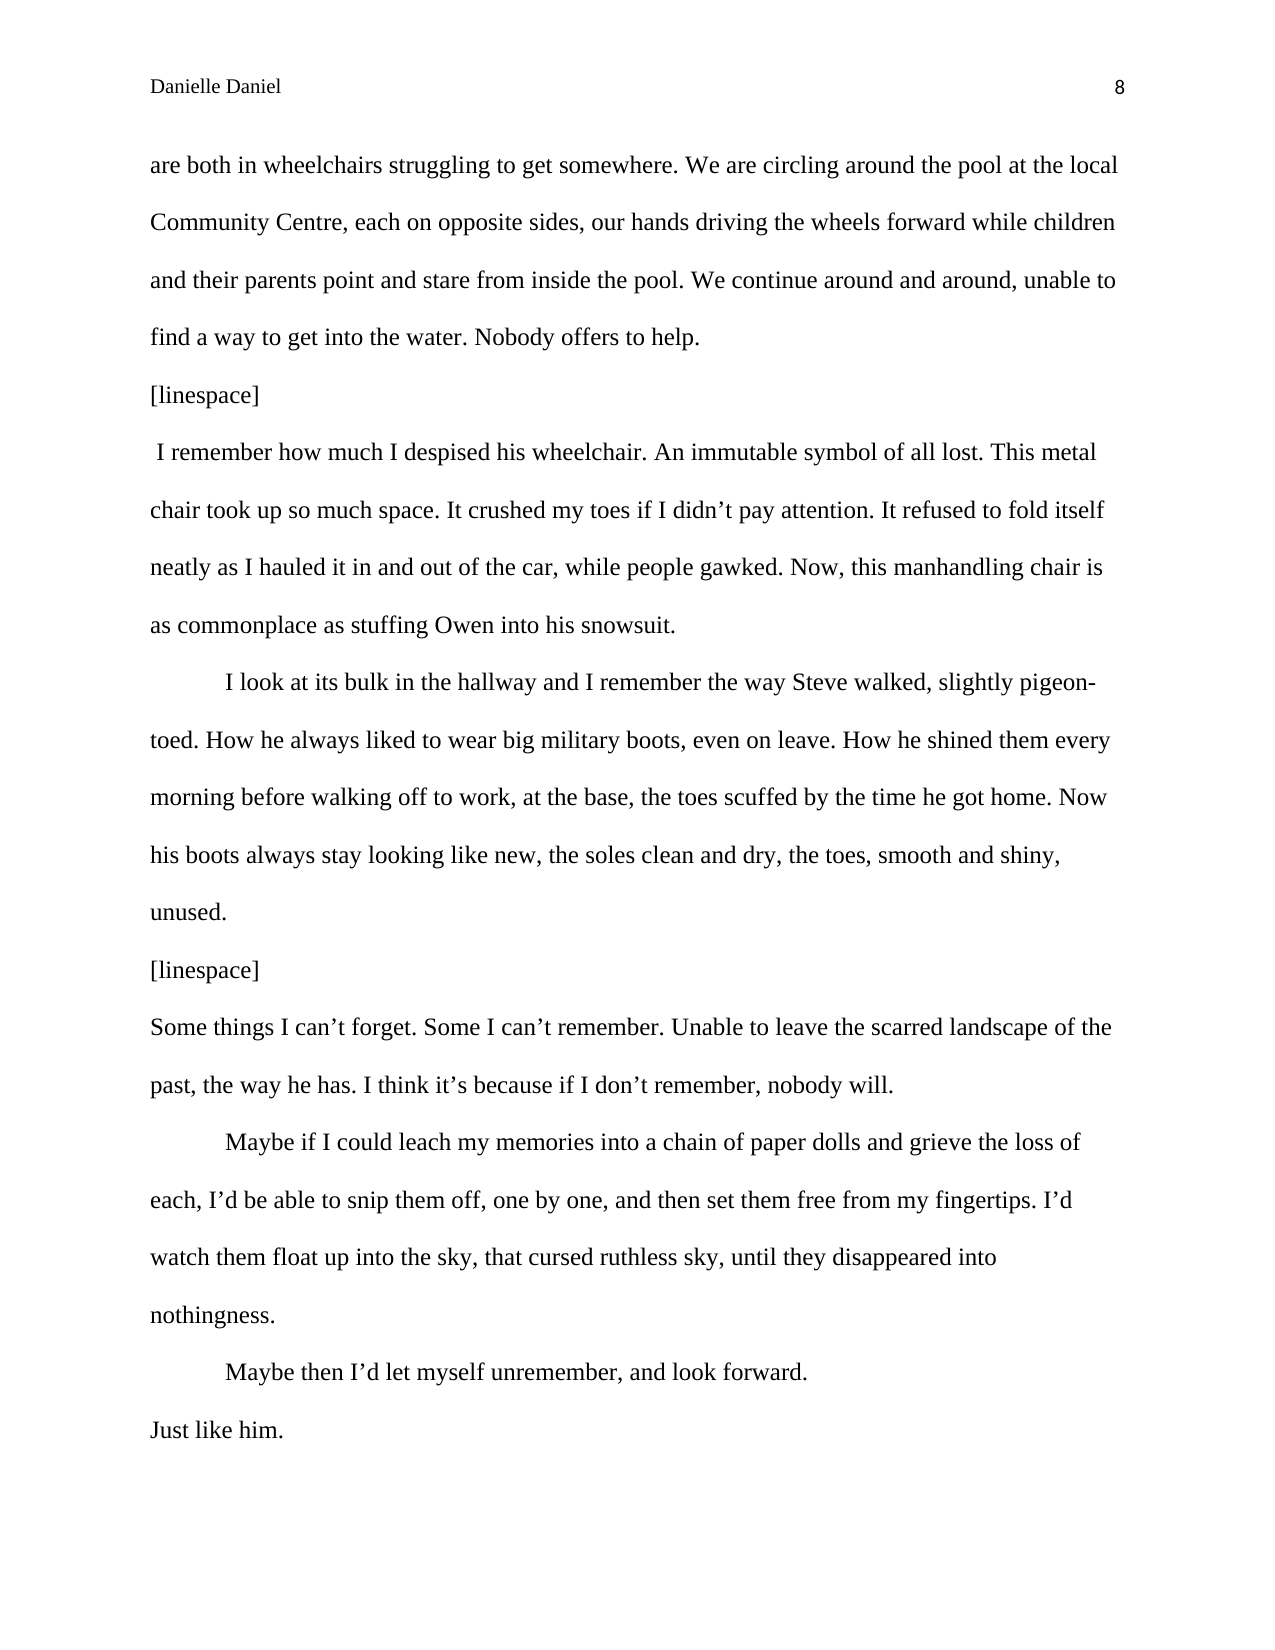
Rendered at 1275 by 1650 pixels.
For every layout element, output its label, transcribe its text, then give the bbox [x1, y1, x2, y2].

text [150, 1357, 1125, 1444]
text I remember how much I despised his wheelchair. An immutable symbol of all lost. This metal chair took up so much space. It crushed my toes if I didn’t pay attention. It refused to fold itself neatly as I hauled it in and out of the car, while people gawked. Now, this manhandling chair is as commonplace as stuffing Owen into his snowsuit. [150, 437, 1125, 639]
text I look at its bulk in the hallway and I remember the way Steve walked, slightly pigeon-toed. How he always liked to wear big military boots, even on leave. How he shined them every morning before walking off to work, at the base, the toes scuffed by the time he got home. Now his boots always stay looking like new, the soles clean and dry, the toes, smooth and shiny, unused. [linespace] [150, 667, 1125, 984]
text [150, 150, 1125, 409]
text Some things I can’t forget. Some I can’t remember. Unable to leave the scarred landscape of the past, the way he has. I think it’s because if I don’t remember, nobody will. Maybe if I could leach my memories into a chain of paper dolls and grieve the loss of each, I’d be able to snip them off, one by one, and then set them free from my fingertips. I’d watch them float up into the sky, that cursed ruthless sky, until they disappeared into nothingness. [150, 1012, 1125, 1329]
